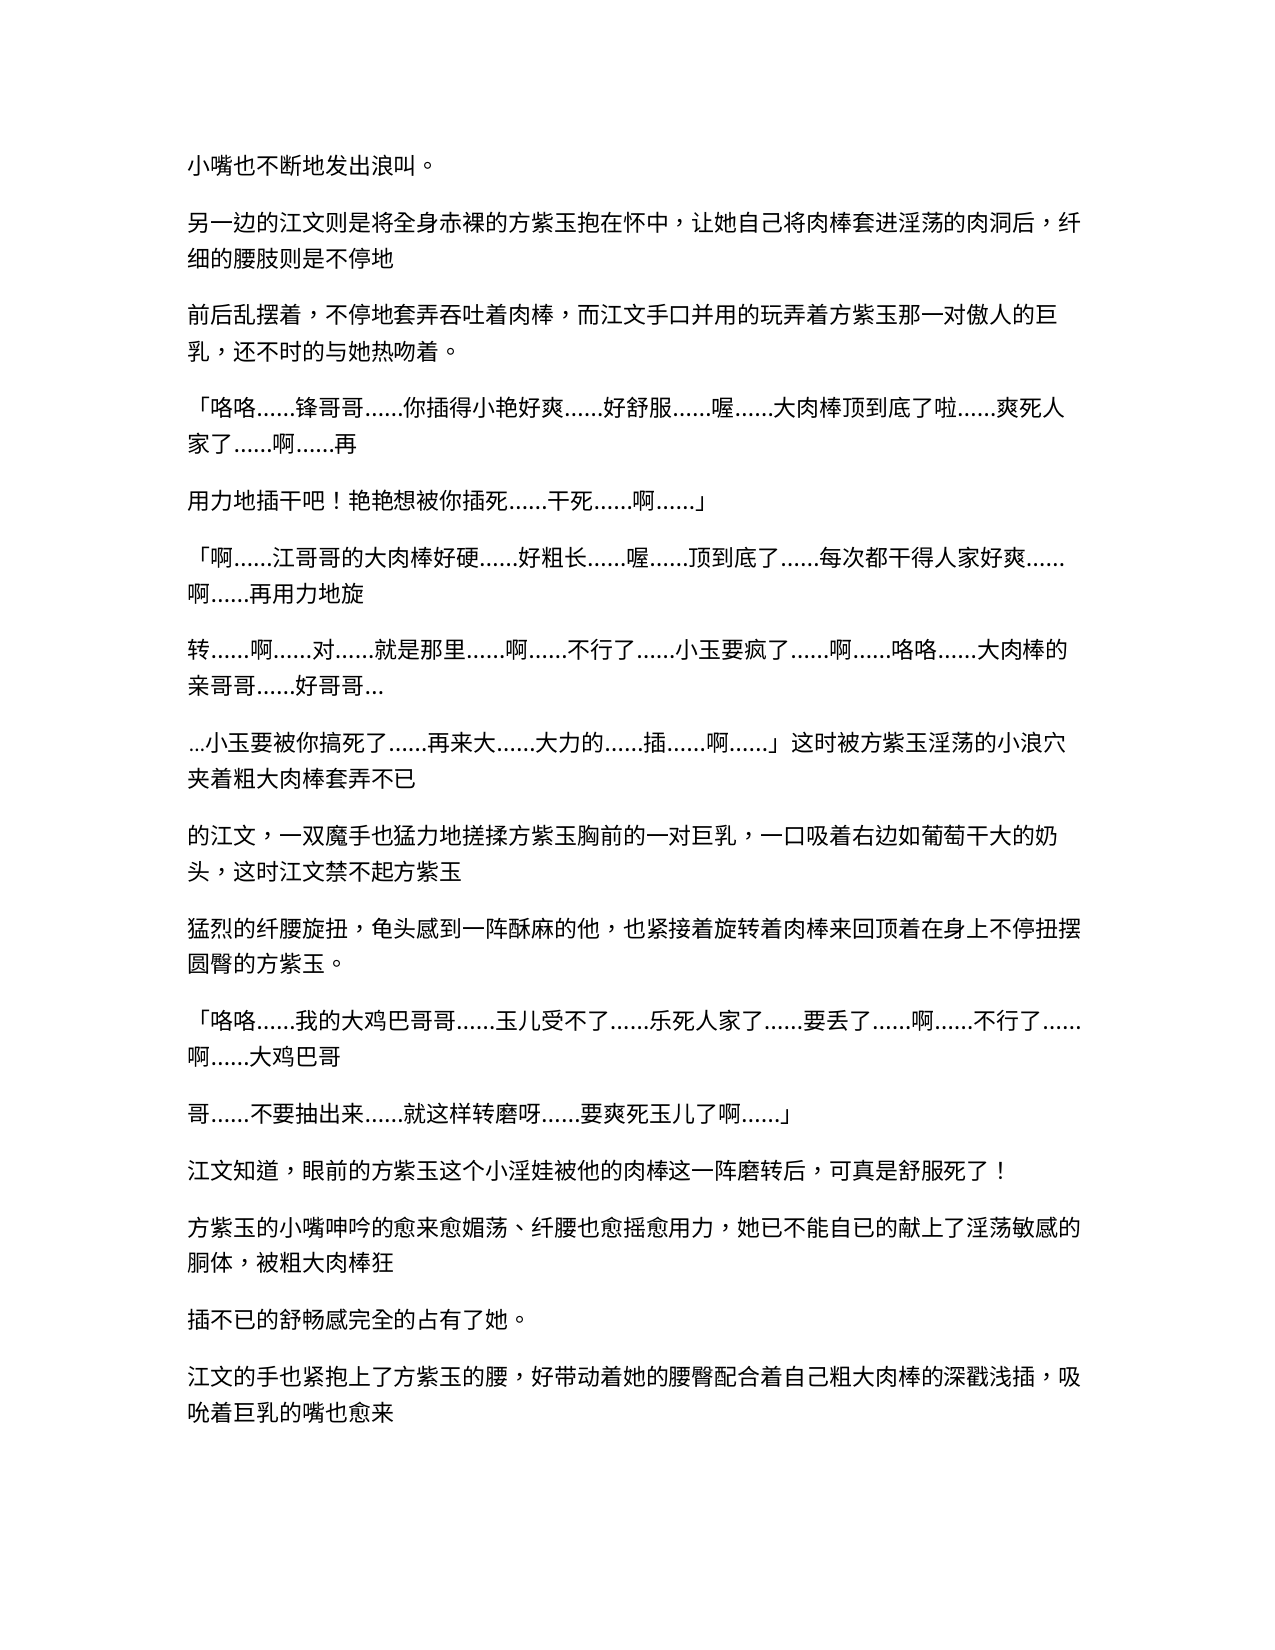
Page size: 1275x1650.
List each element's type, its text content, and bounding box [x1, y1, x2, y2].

text 前后乱摆着，不停地套弄吞吐着肉棒，而江文手口并用的玩弄着方紫玉那一对傲人的巨乳，还不时的与她热吻着。 [187, 299, 1087, 367]
text 另一边的江文则是将全身赤裸的方紫玉抱在怀中，让她自己将肉棒套进淫荡的肉洞后，纤细的腰肢则是不停地 [187, 207, 1087, 274]
text 用力地插干吧！艳艳想被你插死……干死……啊……」 [187, 485, 1087, 516]
text 猛烈的纤腰旋扭，龟头感到一阵酥麻的他，也紧接着旋转着肉棒来回顶着在身上不停扭摆圆臀的方紫玉。 [187, 912, 1087, 980]
text 小嘴也不断地发出浪叫。 [187, 150, 1087, 181]
text 转……啊……对……就是那里……啊……不行了……小玉要疯了……啊……咯咯……大肉棒的亲哥哥……好哥哥… [187, 634, 1087, 702]
text 「咯咯……锋哥哥……你插得小艳好爽……好舒服……喔……大肉棒顶到底了啦……爽死人家了……啊……再 [187, 392, 1087, 459]
text 江文的手也紧抱上了方紫玉的腰，好带动着她的腰臀配合着自己粗大肉棒的深戳浅插，吸吮着巨乳的嘴也愈来 [187, 1361, 1087, 1428]
text 方紫玉的小嘴呻吟的愈来愈媚荡、纤腰也愈摇愈用力，她已不能自已的献上了淫荡敏感的胴体，被粗大肉棒狂 [187, 1211, 1087, 1279]
text …小玉要被你搞死了……再来大……大力的……插……啊……」这时被方紫玉淫荡的小浪穴夹着粗大肉棒套弄不已 [187, 727, 1087, 794]
text 哥……不要抽出来……就这样转磨呀……要爽死玉儿了啊……」 [187, 1098, 1087, 1129]
text 的江文，一双魔手也猛力地搓揉方紫玉胸前的一对巨乳，一口吸着右边如葡萄干大的奶头，这时江文禁不起方紫玉 [187, 820, 1087, 887]
text 江文知道，眼前的方紫玉这个小淫娃被他的肉棒这一阵磨转后，可真是舒服死了！ [187, 1155, 1087, 1186]
text 「啊……江哥哥的大肉棒好硬……好粗长……喔……顶到底了……每次都干得人家好爽……啊……再用力地旋 [187, 542, 1087, 609]
text 「咯咯……我的大鸡巴哥哥……玉儿受不了……乐死人家了……要丢了……啊……不行了……啊……大鸡巴哥 [187, 1005, 1087, 1072]
text 插不已的舒畅感完全的占有了她。 [187, 1304, 1087, 1335]
